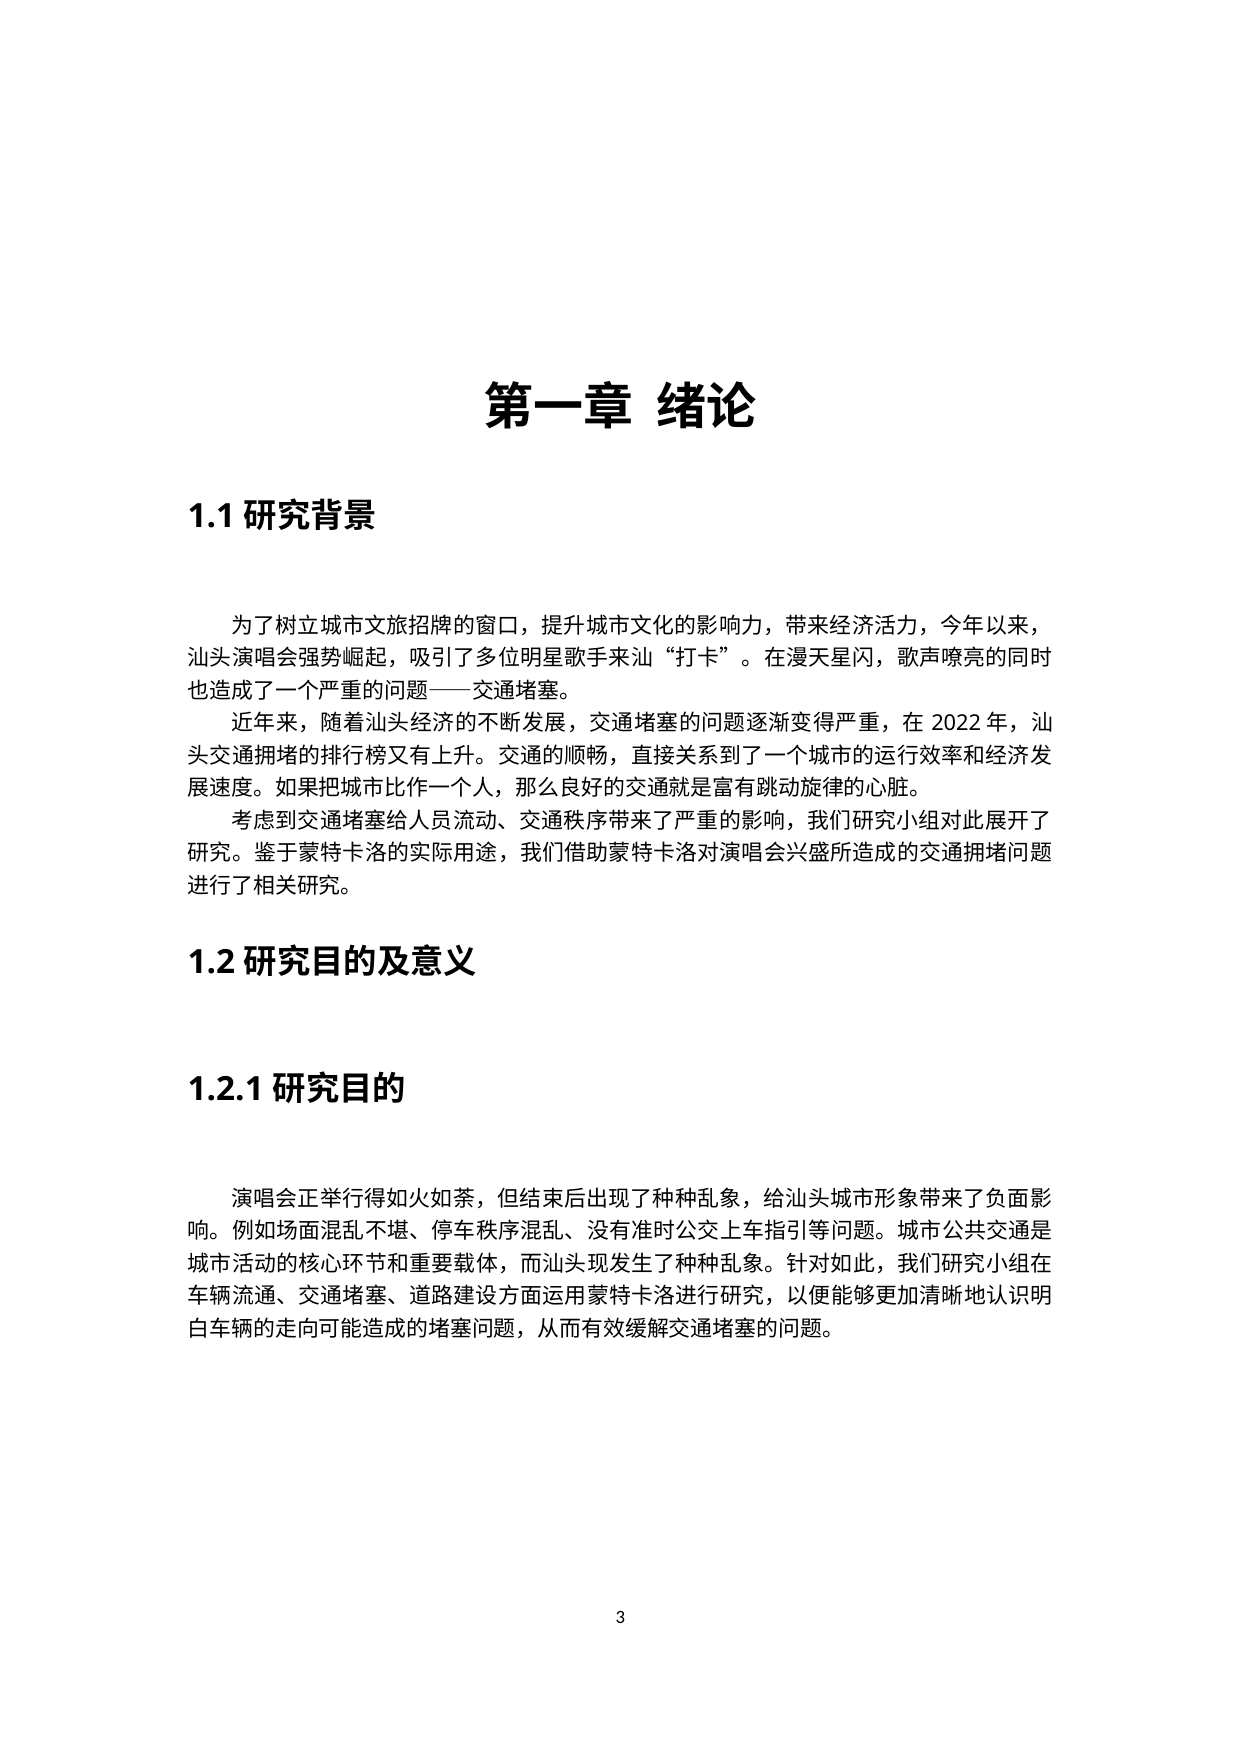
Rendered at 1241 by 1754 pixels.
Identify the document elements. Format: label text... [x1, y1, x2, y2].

subtitle 第一章 绪论 [187, 354, 1053, 451]
subtitle 1.2 研究目的及意义 [187, 927, 1053, 992]
subtitle 1.2.1 研究目的 [187, 1054, 1053, 1119]
text 近年来，随着汕头经济的不断发展，交通堵塞的问题逐渐变得严重，在2022年，汕头交通拥堵的排行榜又有上升。交通的顺畅，直接关系到了一个城市的运行效率和经济发展速度。如果把城市比作一个人，那么良好的交通就是富有跳动旋律的心脏。 [187, 705, 1053, 802]
text 为了树立城市文旅招牌的窗口，提升城市文化的影响力，带来经济活力，今年以来，汕头演唱会强势崛起，吸引了多位明星歌手来汕“打卡”。在漫天星闪，歌声嘹亮的同时，也造成了一个严重的问题——交通堵塞。 [187, 607, 1053, 705]
text 演唱会正举行得如火如荼，但结束后出现了种种乱象，给汕头城市形象带来了负面影响。例如场面混乱不堪、停车秩序混乱、没有准时公交上车指引等问题。城市公共交通是城市活动的核心环节和重要载体，而汕头现发生了种种乱象。针对如此，我们研究小组在车辆流通、交通堵塞、道路建设方面运用蒙特卡洛进行研究，以便能够更加清晰地认识明白车辆的走向可能造成的堵塞问题，从而有效缓解交通堵塞的问题。 [187, 1181, 1053, 1343]
text 考虑到交通堵塞给人员流动、交通秩序带来了严重的影响，我们研究小组对此展开了研究。鉴于蒙特卡洛的实际用途，我们借助蒙特卡洛对演唱会兴盛所造成的交通拥堵问题进行了相关研究。 [187, 802, 1053, 900]
subtitle 研究背景 [187, 480, 1053, 545]
